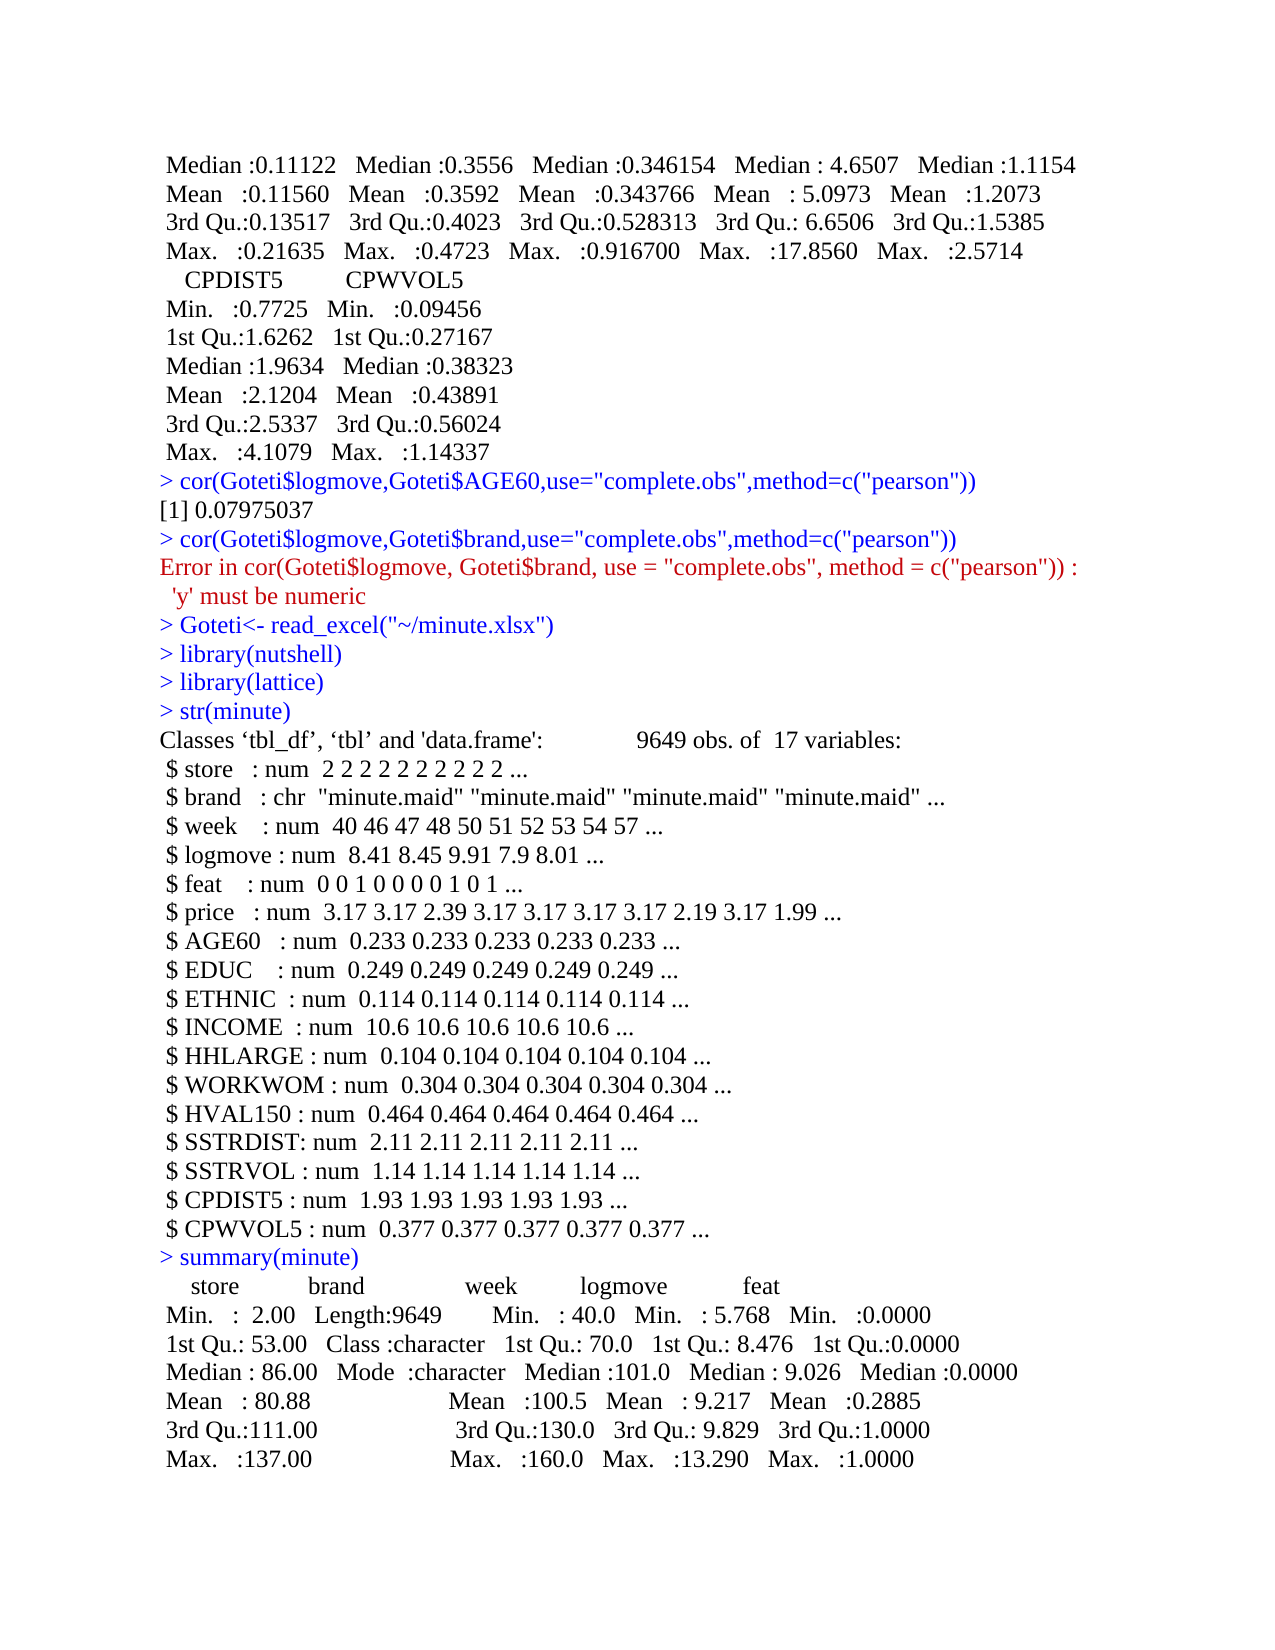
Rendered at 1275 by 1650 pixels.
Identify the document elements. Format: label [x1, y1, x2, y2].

table_header [150, 150, 1275, 1485]
